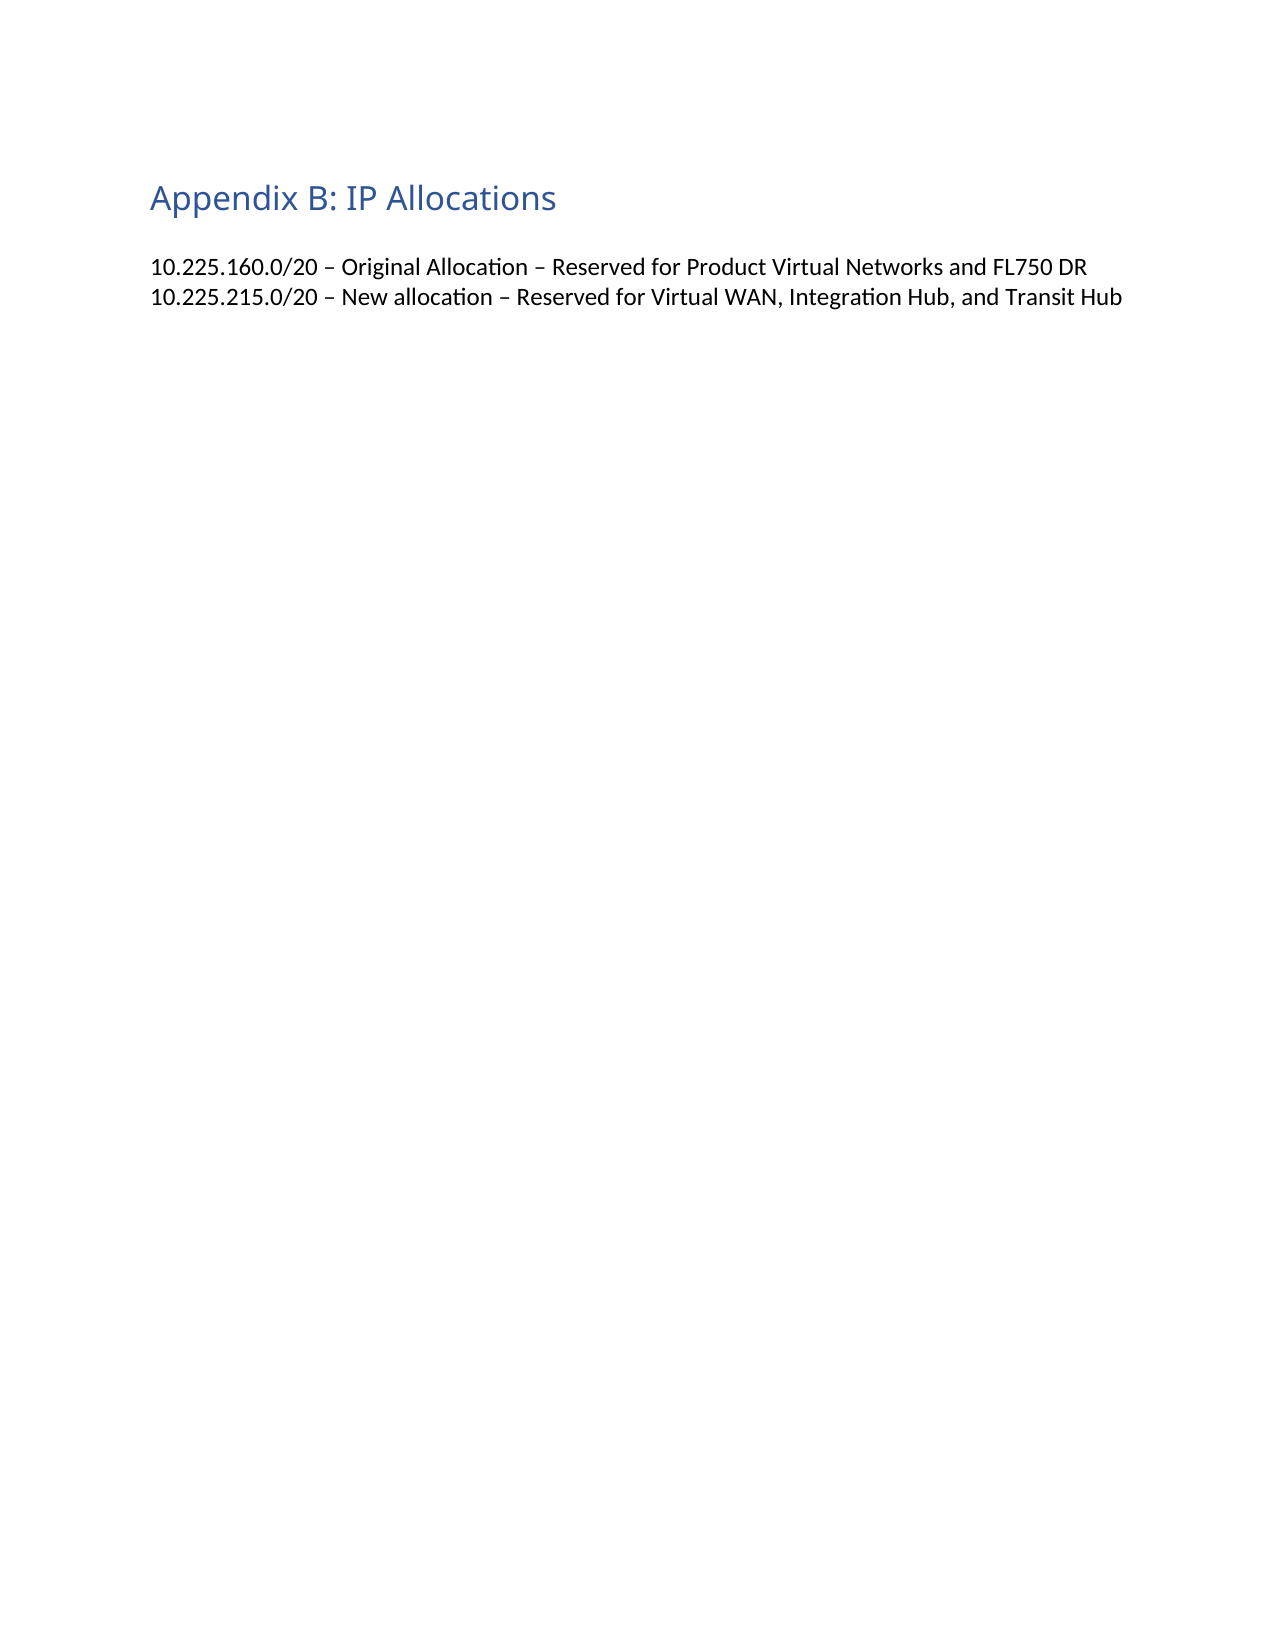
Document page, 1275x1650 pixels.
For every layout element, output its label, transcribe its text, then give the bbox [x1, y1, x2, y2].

subtitle Appendix B: IP Allocations [150, 175, 1125, 220]
text 10.225.160.0/20 – Original Allocation – Reserved for Product Virtual Networks and FL750 DR [150, 251, 1125, 281]
text 10.225.215.0/20 – New allocation – Reserved for Virtual WAN, Integration Hub, and Transit Hub [150, 281, 1125, 312]
